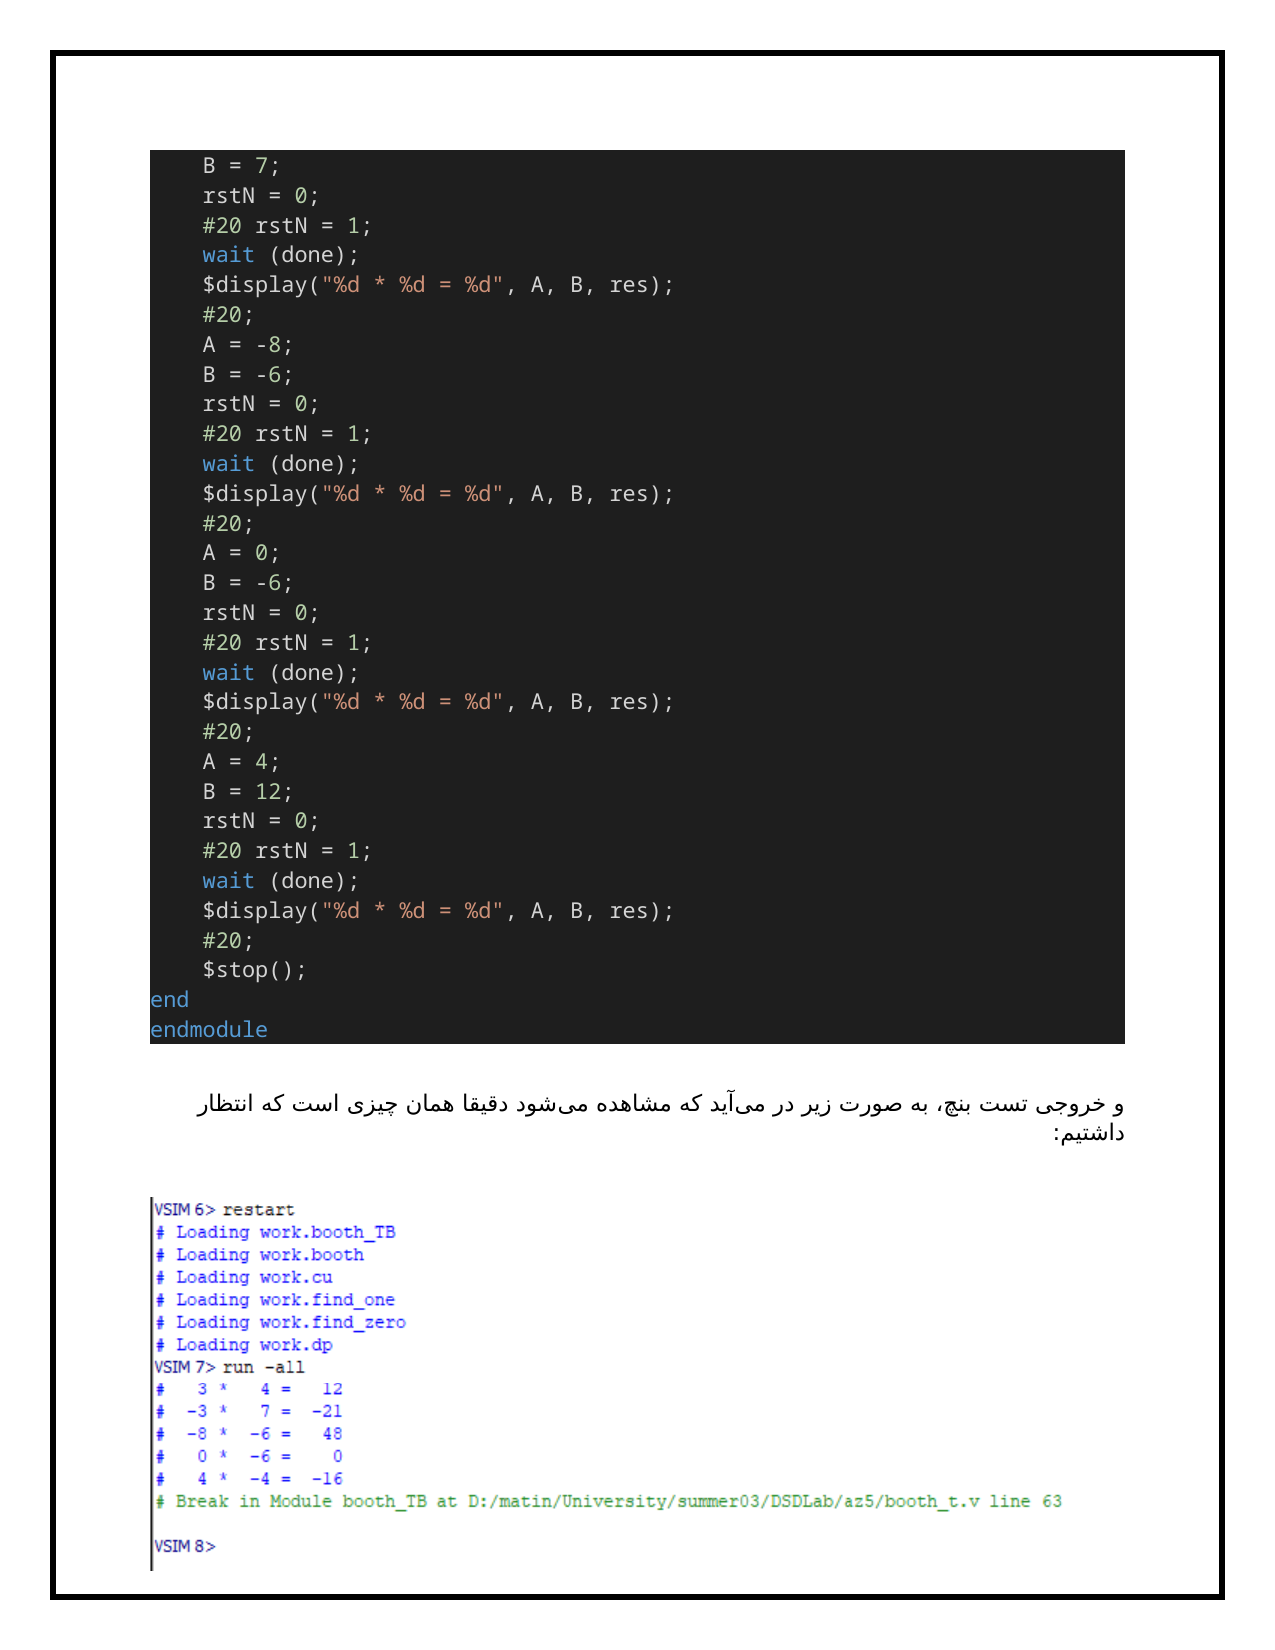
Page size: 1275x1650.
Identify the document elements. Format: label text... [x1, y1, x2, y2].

text rstN = 0; [150, 805, 1125, 835]
text #20 rstN = 1; [150, 418, 1125, 448]
text rstN = 0; [150, 597, 1125, 627]
text B = 7; [150, 150, 1125, 180]
text end [150, 984, 1125, 1014]
text A = 0; [150, 537, 1125, 567]
picture [150, 1197, 1125, 1571]
text $display("%d * %d = %d", A, B, res); [150, 686, 1125, 716]
text #20; [150, 716, 1125, 746]
text #20; [150, 924, 1125, 954]
text و خروجی تست بنچ، به صورت زیر در می‌آید که مشاهده می‌شود دقیقا همان چیزی است که انتظار داشتیم: [150, 1091, 1125, 1146]
text #20 rstN = 1; [150, 835, 1125, 865]
text wait (done); [150, 656, 1125, 686]
text endmodule [150, 1014, 1125, 1044]
text $stop(); [150, 954, 1125, 984]
text wait (done); [150, 448, 1125, 478]
text $display("%d * %d = %d", A, B, res); [150, 269, 1125, 299]
text rstN = 0; [150, 388, 1125, 418]
text #20 rstN = 1; [150, 627, 1125, 656]
text rstN = 0; [150, 180, 1125, 209]
text B = 12; [150, 776, 1125, 805]
text B = -6; [150, 567, 1125, 597]
text A = 4; [150, 746, 1125, 776]
text wait (done); [150, 865, 1125, 895]
text wait (done); [150, 239, 1125, 269]
text #20; [150, 299, 1125, 329]
text #20 rstN = 1; [150, 209, 1125, 239]
text #20; [150, 507, 1125, 537]
text $display("%d * %d = %d", A, B, res); [150, 895, 1125, 924]
text A = -8; [150, 329, 1125, 358]
text B = -6; [150, 358, 1125, 388]
text $display("%d * %d = %d", A, B, res); [150, 478, 1125, 507]
